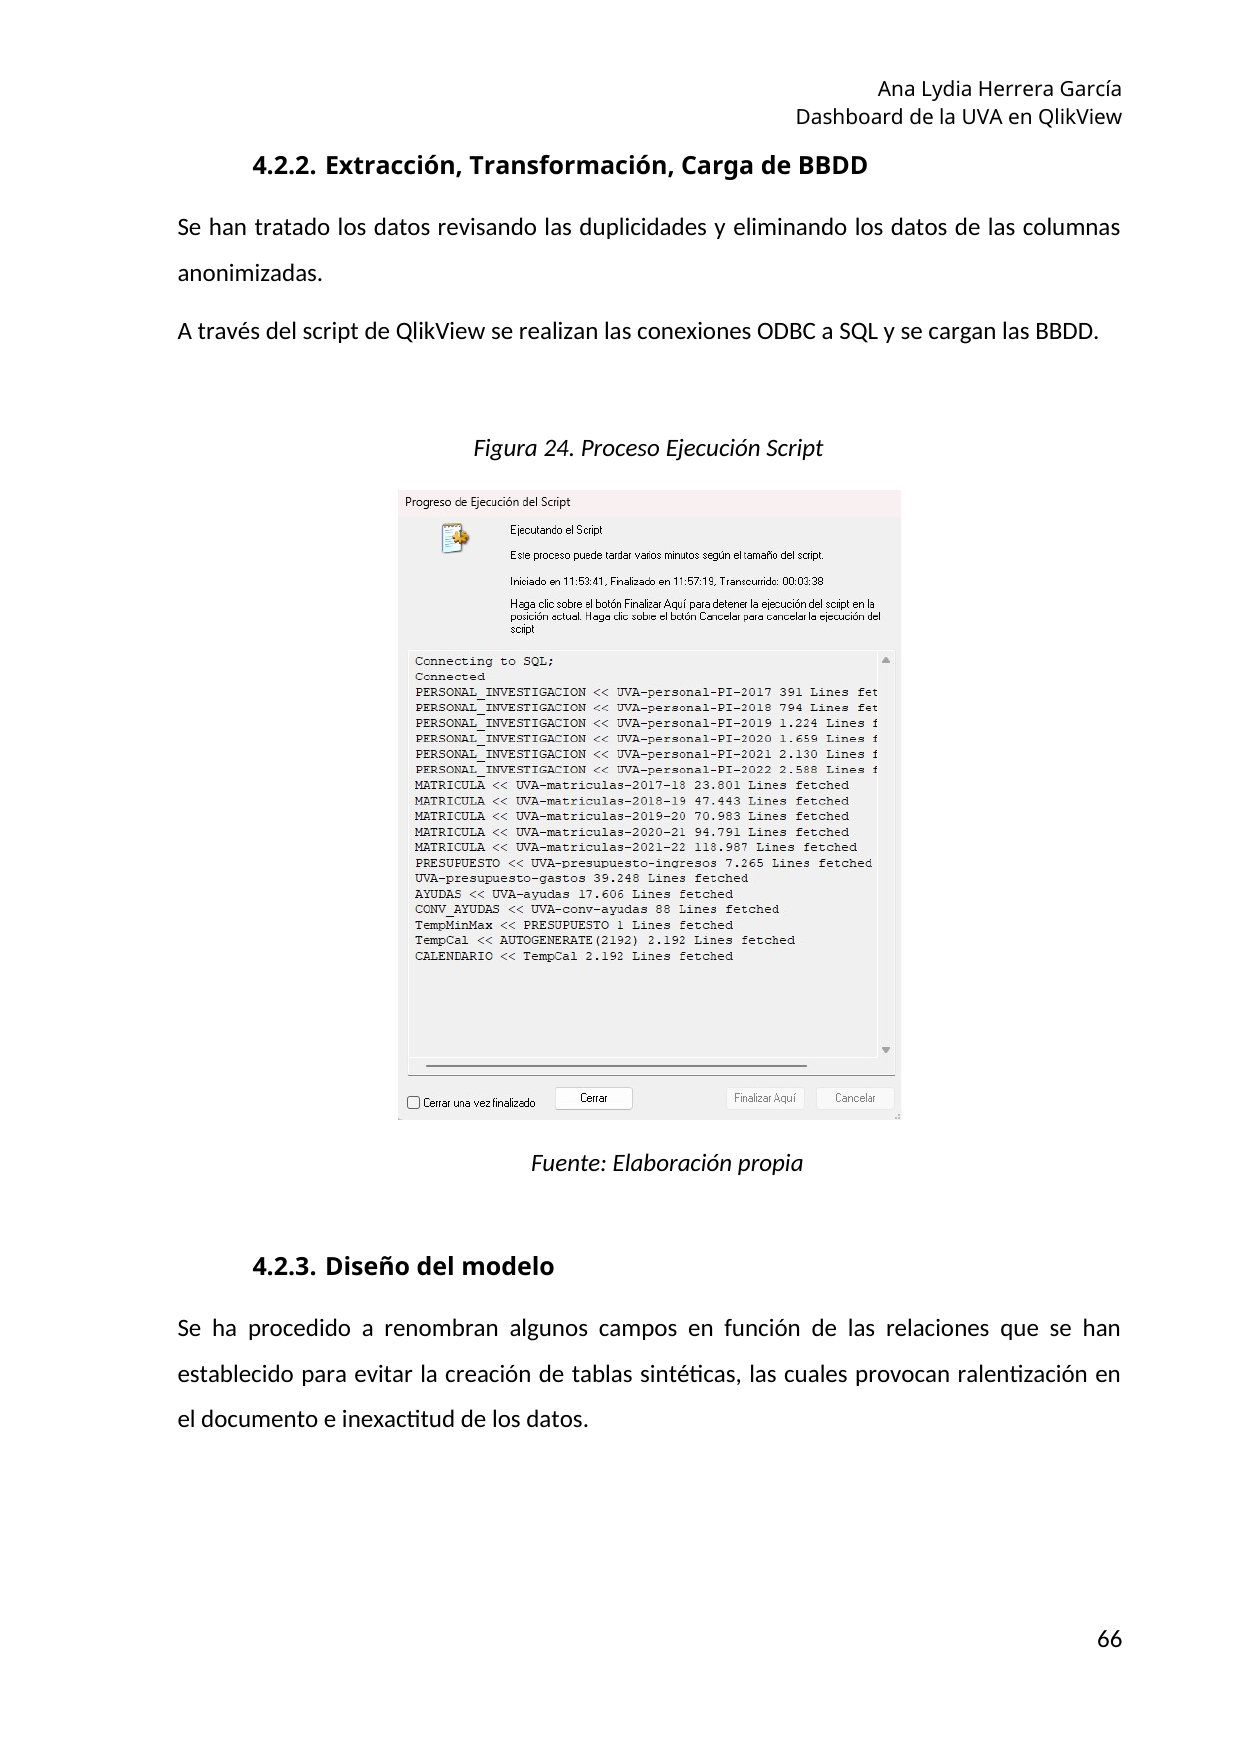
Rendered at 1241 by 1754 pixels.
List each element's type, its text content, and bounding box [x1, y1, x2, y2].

text Fuente: Elaboración propia [177, 1147, 1122, 1178]
subtitle Extracción, Transformación, Carga de BBDD [252, 148, 1122, 182]
text Figura 24. Proceso Ejecución Script [177, 432, 1122, 462]
text Se han tratado los datos revisando las duplicidades y eliminando los datos de las columnas anonimizadas. [177, 211, 1122, 287]
text A través del script de QlikView se realizan las conexiones ODBC a SQL y se cargan las BBDD. [177, 315, 1122, 346]
subtitle Diseño del modelo [252, 1248, 1122, 1283]
text Se ha procedido a renombran algunos campos en función de las relaciones que se han establecido para evitar la creación de tablas sintéticas, las cuales provocan ralentización en el documento e inexactitud de los datos. [177, 1312, 1122, 1434]
picture [398, 490, 902, 1120]
